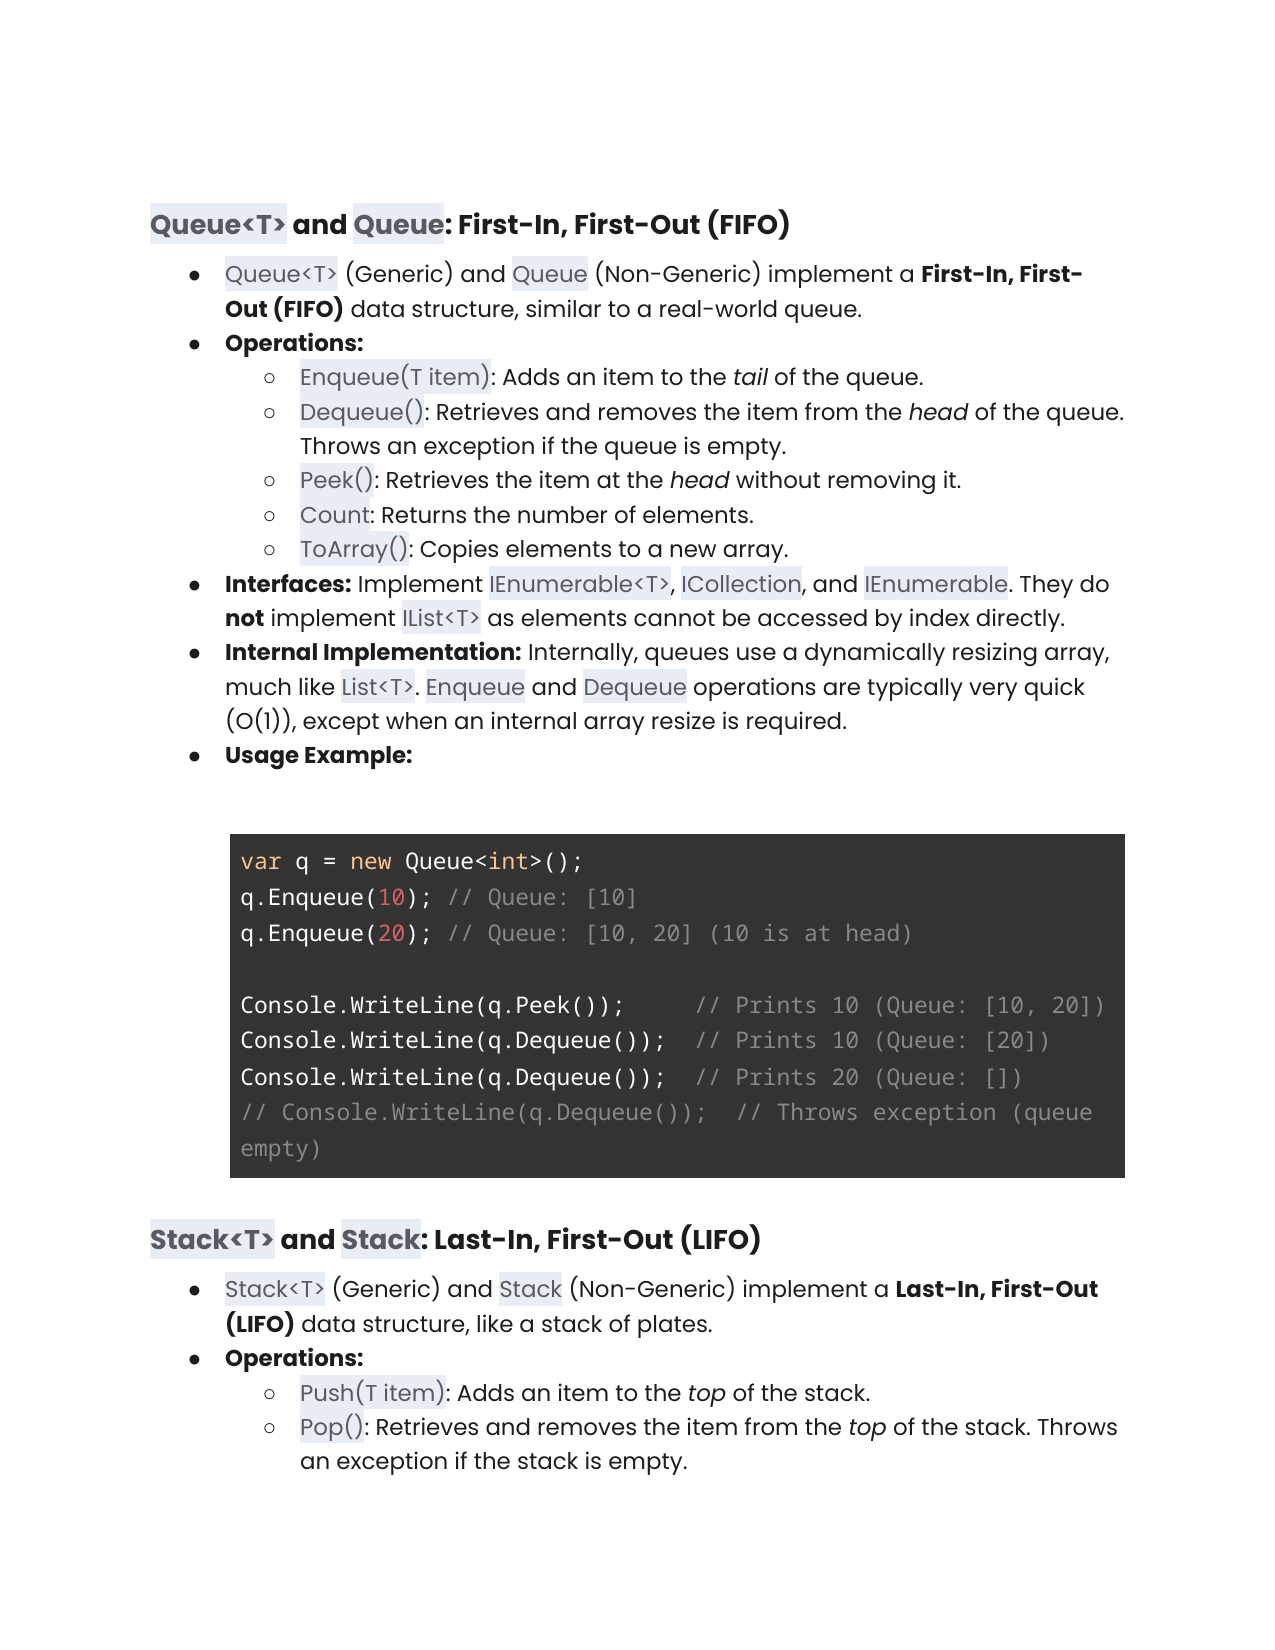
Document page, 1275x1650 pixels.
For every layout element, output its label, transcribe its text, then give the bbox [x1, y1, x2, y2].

list Queue<T> (Generic) and Queue (Non-Generic) implement a First-In, First-Out (FIFO) data structure, similar to a real-world queue. [187, 256, 1125, 325]
list Count: Returns the number of elements. [370, 497, 1125, 531]
list Peek(): Retrieves the item at the head without removing it. [262, 462, 1125, 497]
list Internal Implementation: Internally, queues use a dynamically resizing array, much like List<T>. Enqueue and Dequeue operations are typically very quick (O(1)), except when an internal array resize is required. [187, 634, 1125, 737]
list Interfaces: Implement IEnumerable<T>, ICollection, and IEnumerable. They do not implement IList<T> as elements cannot be accessed by index directly. [187, 566, 1125, 634]
list Operations: [187, 1340, 1125, 1375]
list Dequeue(): Retrieves and removes the item from the head of the queue. Throws an exception if the queue is empty. [262, 394, 1125, 462]
list ToArray(): Copies elements to a new array. [409, 531, 1125, 566]
list Stack<T> (Generic) and Stack (Non-Generic) implement a Last-In, First-Out (LIFO) data structure, like a stack of plates. [187, 1272, 1125, 1340]
list Enqueue(T item): Adds an item to the tail of the queue. [491, 359, 1125, 394]
list Push(T item): Adds an item to the top of the stack. [446, 1375, 1125, 1409]
table_header var q = new Queue<int>(); q.Enqueue(10); // Queue: [10] q.Enqueue(20); // Queue: [10, 20] (10 is at head) Console.WriteLine(q.Peek()); // Prints 10 (Queue: [10, 20]) Console.WriteLine(q.Dequeue()); // Prints 10 (Queue: [20]) Console.WriteLine(q.Dequeue()); // Prints 20 (Queue: []) // Console.WriteLine(q.Dequeue()); // Throws exception (queue empty) [230, 834, 1125, 1178]
subtitle Queue<T> and Queue: First-In, First-Out (FIFO) [444, 203, 1125, 244]
list Operations: [187, 325, 1125, 359]
list Usage Example: [187, 737, 1125, 772]
subtitle Stack<T> and Stack: Last-In, First-Out (LIFO) [150, 1178, 1125, 1259]
list Pop(): Retrieves and removes the item from the top of the stack. Throws an exception if the stack is empty. [262, 1409, 1125, 1478]
